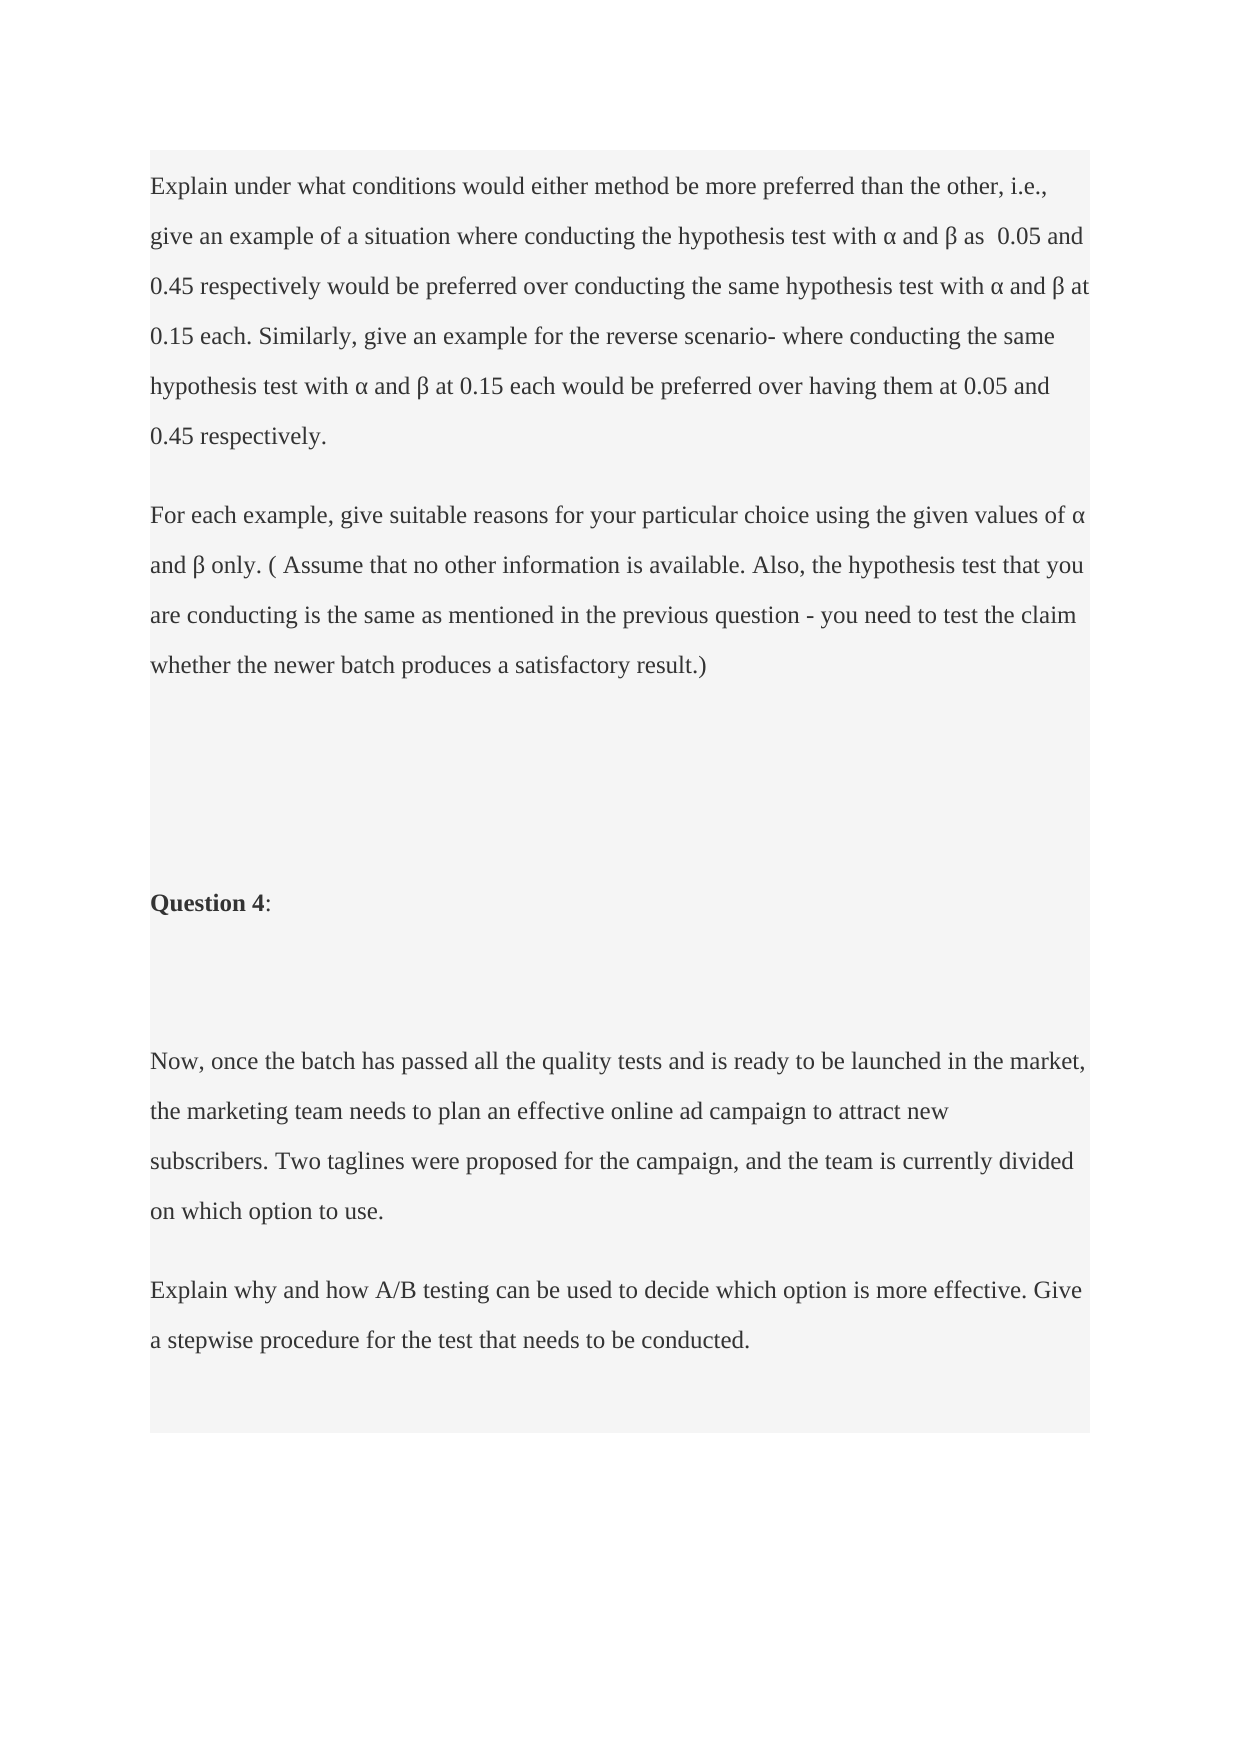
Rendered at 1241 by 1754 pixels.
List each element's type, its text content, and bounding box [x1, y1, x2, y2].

text Explain under what conditions would either method be more preferred than the other, i.e., give an example of a situation where conducting the hypothesis test with α and β as 0.05 and 0.45 respectively would be preferred over conducting the same hypothesis test with α and β at 0.15 each. Similarly, give an example for the reverse scenario- where conducting the same hypothesis test with α and β at 0.15 each would be preferred over having them at 0.05 and 0.45 respectively. [150, 150, 1090, 450]
text Explain why and how A/B testing can be used to decide which option is more effective. Give a stepwise procedure for the test that needs to be conducted. [150, 1254, 1090, 1354]
text For each example, give suitable reasons for your particular choice using the given values of α and β only. ( Assume that no other information is available. Also, the hypothesis test that you are conducting is the same as mentioned in the previous question - you need to test the claim whether the newer batch produces a satisfactory result.) [150, 479, 1090, 679]
text Now, once the batch has passed all the quality tests and is ready to be launched in the market, the marketing team needs to plan an effective online ad campaign to attract new subscribers. Two taglines were proposed for the campaign, and the team is currently divided on which option to use. [150, 1025, 1090, 1225]
text Question 4: [150, 867, 1090, 917]
